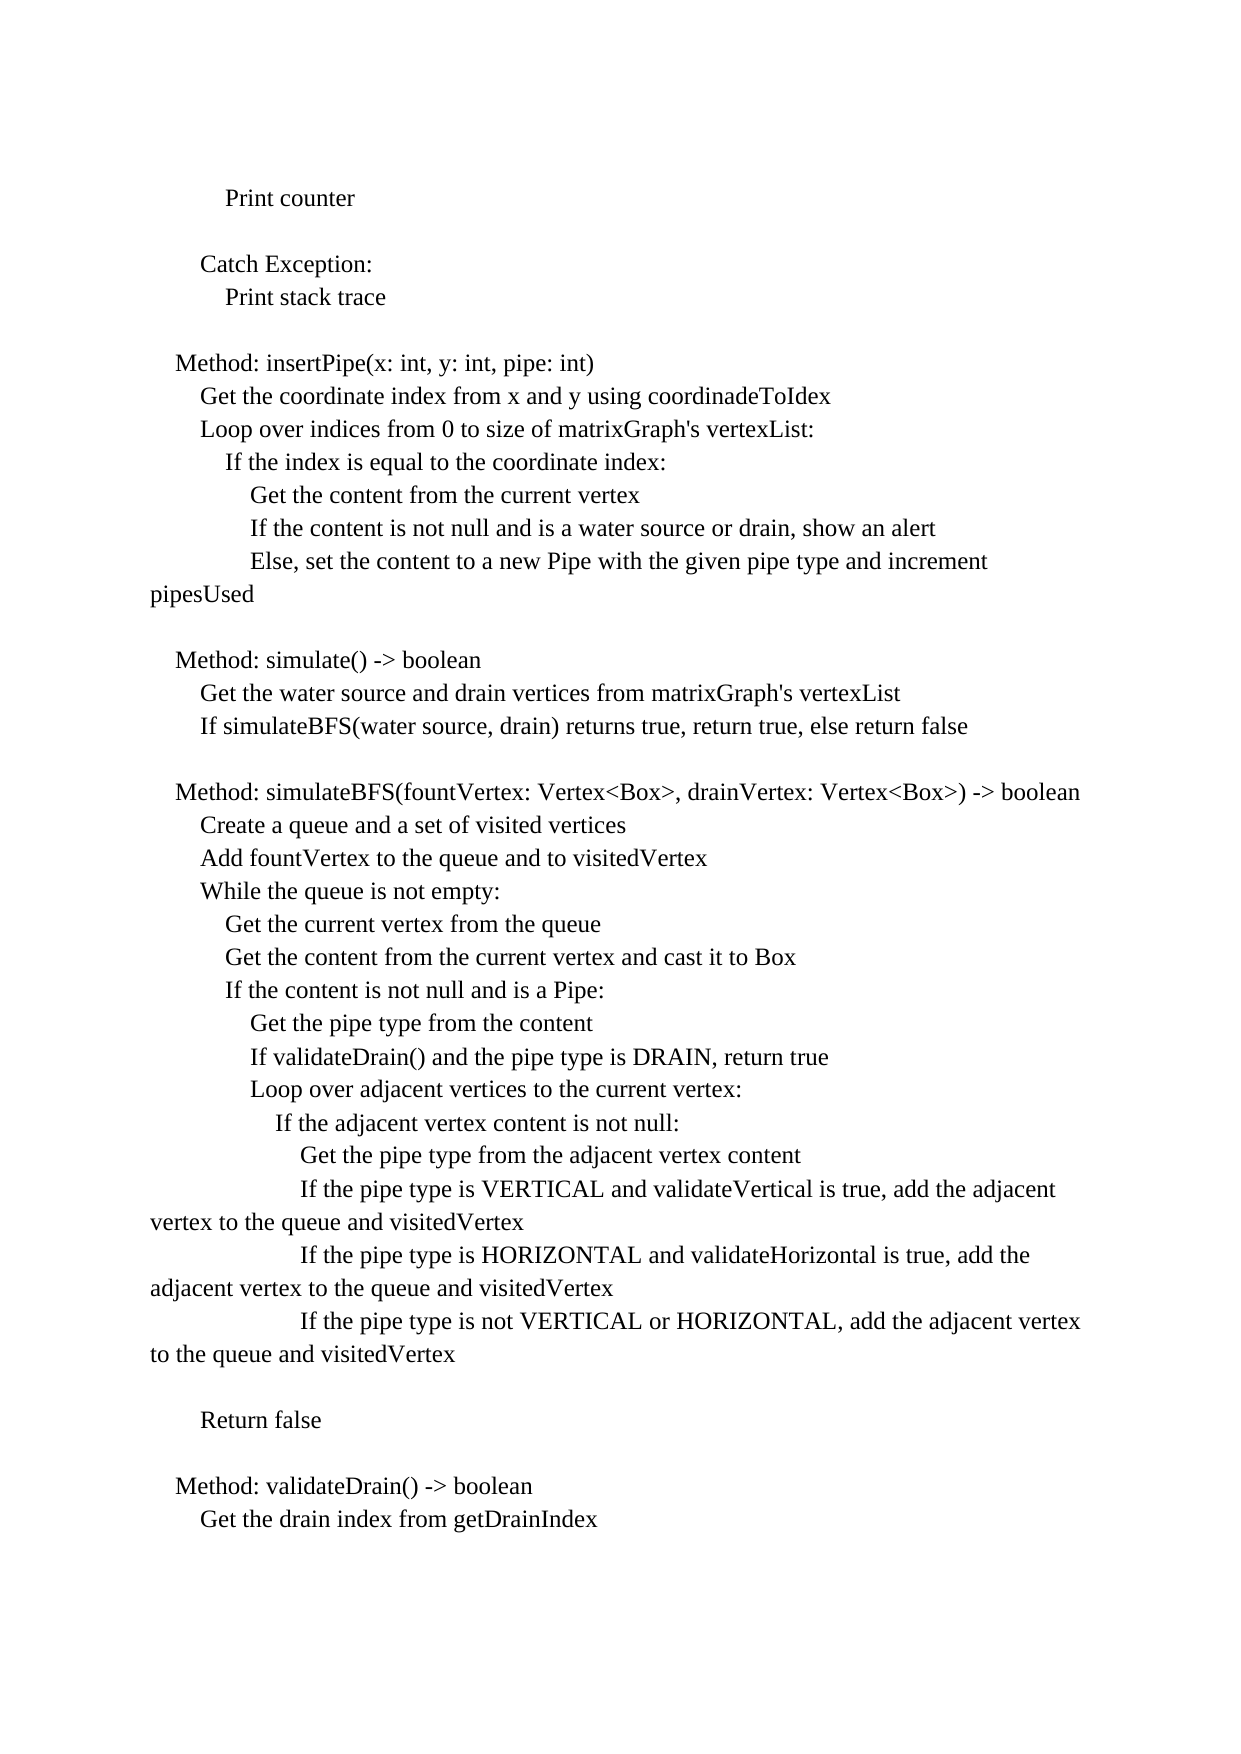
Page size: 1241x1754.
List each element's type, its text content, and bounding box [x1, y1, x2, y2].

text Get the drain index from getDrainIndex [150, 1504, 1090, 1533]
text Else, set the content to a new Pipe with the given pipe type and increment pipesUsed [150, 546, 1090, 608]
text If the pipe type is not VERTICAL or HORIZONTAL, add the adjacent vertex to the queue and visitedVertex [150, 1306, 1090, 1367]
text Catch Exception: [150, 249, 1090, 278]
text If the content is not null and is a water source or drain, show an alert [150, 513, 1090, 542]
text If the adjacent vertex content is not null: [150, 1108, 1090, 1136]
text Return false [150, 1405, 1090, 1433]
text Get the coordinate index from x and y using coordinadeToIdex [150, 381, 1090, 410]
text Method: validateDrain() -> boolean [150, 1471, 1090, 1499]
text Get the water source and drain vertices from matrixGraph's vertexList [150, 678, 1090, 707]
text Get the content from the current vertex [150, 480, 1090, 509]
text Loop over adjacent vertices to the current vertex: [150, 1074, 1090, 1103]
text Method: simulateBFS(fountVertex: Vertex<Box>, drainVertex: Vertex<Box>) -> boolean [150, 777, 1090, 806]
text Create a queue and a set of visited vertices [150, 810, 1090, 839]
text Add fountVertex to the queue and to visitedVertex [150, 843, 1090, 872]
text Get the current vertex from the queue [150, 909, 1090, 938]
text If simulateBFS(water source, drain) returns true, return true, else return false [150, 711, 1090, 740]
text Method: insertPipe(x: int, y: int, pipe: int) [150, 348, 1090, 377]
text If the content is not null and is a Pipe: [150, 976, 1090, 1004]
text Loop over indices from 0 to size of matrixGraph's vertexList: [150, 414, 1090, 443]
text If the index is equal to the coordinate index: [150, 447, 1090, 476]
text If the pipe type is HORIZONTAL and validateHorizontal is true, add the adjacent vertex to the queue and visitedVertex [150, 1240, 1090, 1301]
text If validateDrain() and the pipe type is DRAIN, return true [150, 1042, 1090, 1070]
text Print stack trace [150, 282, 1090, 311]
text Method: simulate() -> boolean [150, 645, 1090, 674]
text Get the pipe type from the adjacent vertex content [150, 1141, 1090, 1169]
text Print counter [150, 183, 1090, 212]
text While the queue is not empty: [150, 876, 1090, 905]
text Get the pipe type from the content [150, 1008, 1090, 1037]
text If the pipe type is VERTICAL and validateVertical is true, add the adjacent vertex to the queue and visitedVertex [150, 1174, 1090, 1235]
text Get the content from the current vertex and cast it to Box [150, 942, 1090, 971]
